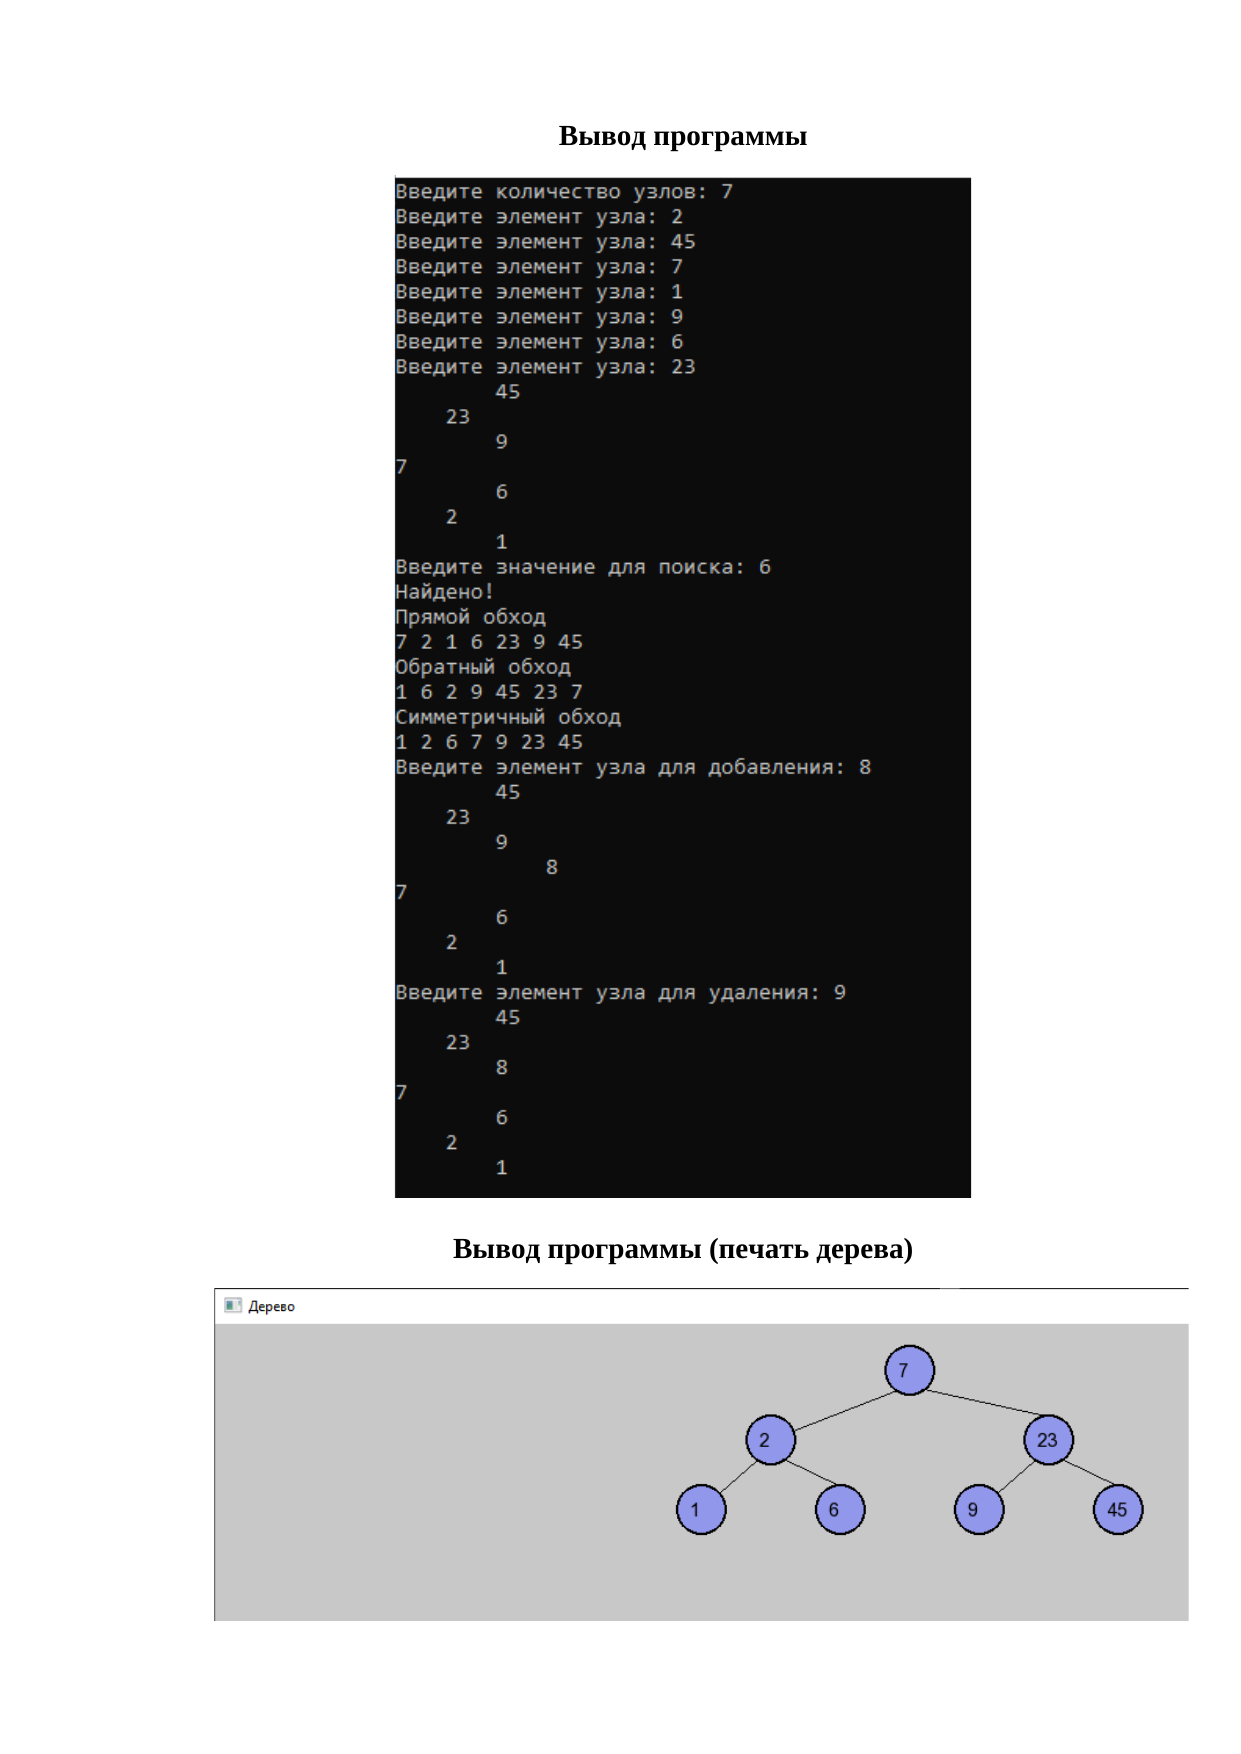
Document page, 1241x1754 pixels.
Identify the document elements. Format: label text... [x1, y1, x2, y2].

picture [214, 1288, 1189, 1621]
picture [394, 175, 972, 1198]
text Вывод программы [214, 118, 1152, 152]
text Вывод программы (печать дерева) [214, 1231, 1152, 1265]
